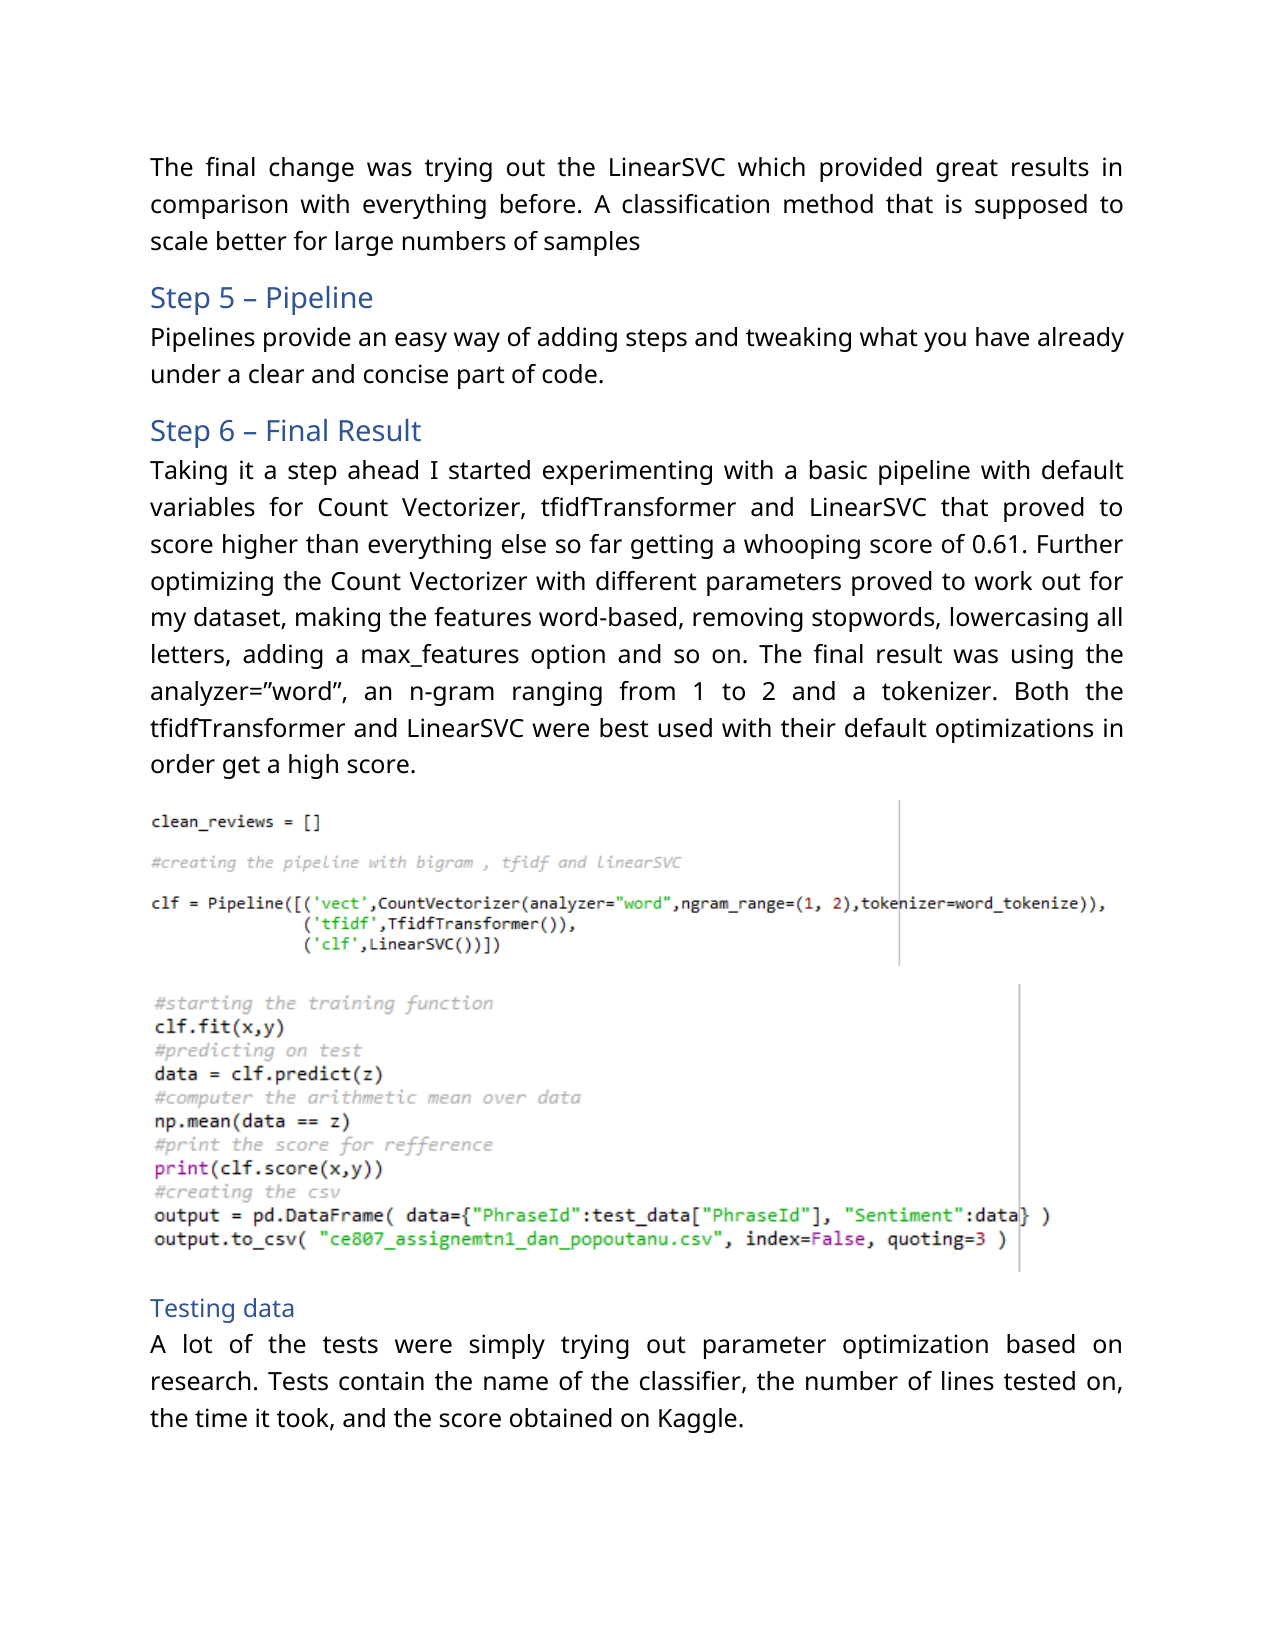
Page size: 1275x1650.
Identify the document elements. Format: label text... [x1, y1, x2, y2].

text A lot of the tests were simply trying out parameter optimization based on research. Tests contain the name of the classifier, the number of lines tested on, the time it took, and the score obtained on Kaggle. [150, 1327, 1125, 1435]
picture [150, 984, 1094, 1272]
subtitle Testing data [150, 1290, 1125, 1324]
text Pipelines provide an easy way of adding steps and tweaking what you have already under a clear and concise part of code. [150, 320, 1125, 391]
subtitle Step 6 – Final Result [150, 410, 1125, 450]
text Taking it a step ahead I started experimenting with a basic pipeline with default variables for Count Vectorizer, tfidfTransformer and LinearSVC that proved to score higher than everything else so far getting a whooping score of 0.61. Further optimizing the Count Vectorizer with different parameters proved to work out for my dataset, making the features word-based, removing stopwords, lowercasing all letters, adding a max_features option and so on. The final result was using the analyzer=”word”, an n-gram ranging from 1 to 2 and a tokenizer. Both the tfidfTransformer and LinearSVC were best used with their default optimizations in order get a high score. [150, 453, 1125, 781]
picture [150, 800, 1125, 966]
subtitle Step 5 – Pipeline [150, 277, 1125, 317]
text The final change was trying out the LinearSVC which provided great results in comparison with everything before. A classification method that is supposed to scale better for large numbers of samples [150, 150, 1125, 258]
